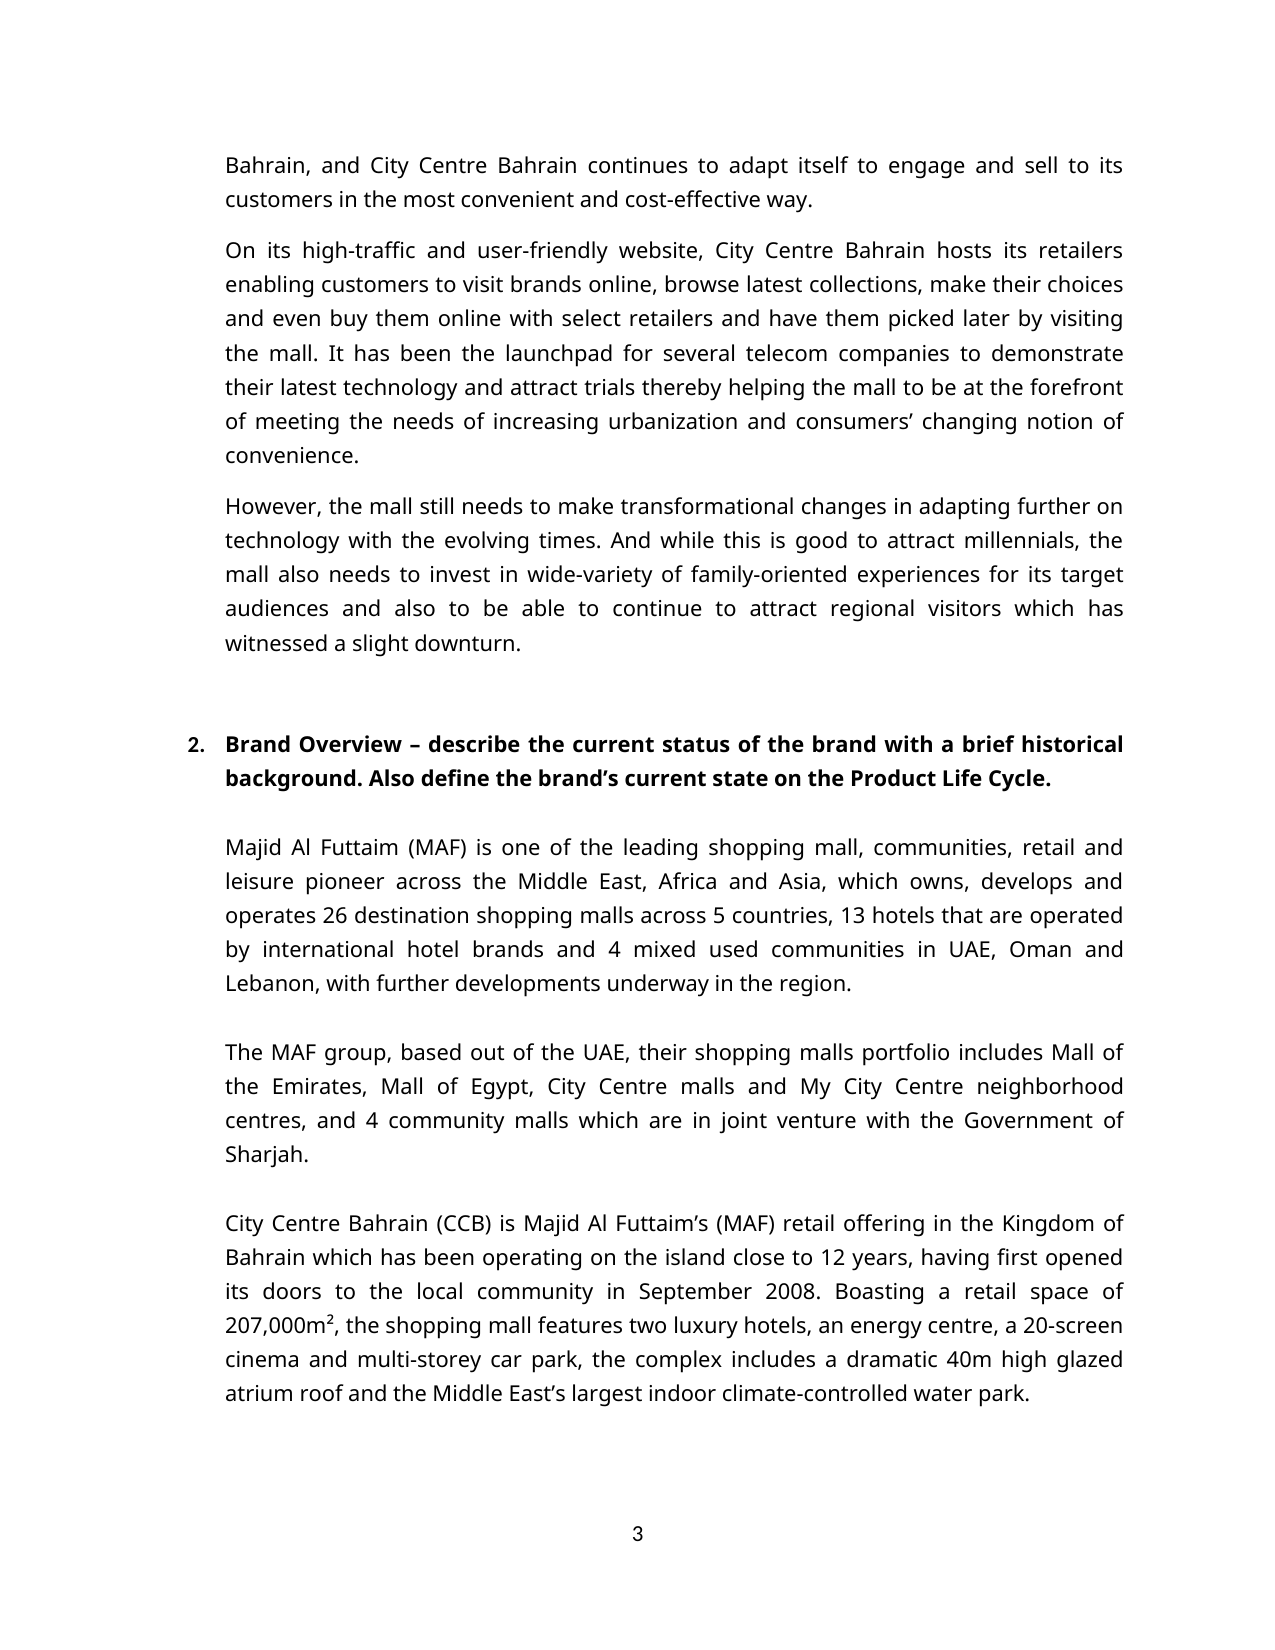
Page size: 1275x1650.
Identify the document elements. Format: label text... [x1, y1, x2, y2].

list City Centre Bahrain (CCB) is Majid Al Futtaim’s (MAF) retail offering in the Kingdom of Bahrain which has been operating on the island close to 12 years, having first opened its doors to the local community in September 2008. Boasting a retail space of 207,000m², the shopping mall features two luxury hotels, an energy centre, a 20-screen cinema and multi-storey car park, the complex includes a dramatic 40m high glazed atrium roof and the Middle East’s largest indoor climate-controlled water park. [225, 1207, 1125, 1408]
text However, the mall still needs to make transformational changes in adapting further on technology with the evolving times. And while this is good to attract millennials, the mall also needs to invest in wide-variety of family-oriented experiences for its target audiences and also to be able to continue to attract regional visitors which has witnessed a slight downturn. [225, 491, 1125, 657]
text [225, 150, 1125, 214]
list Brand Overview – describe the current status of the brand with a brief historical background. Also define the brand’s current state on the Product Life Cycle. [187, 729, 1125, 793]
list Majid Al Futtaim (MAF) is one of the leading shopping mall, communities, retail and leisure pioneer across the Middle East, Africa and Asia, which owns, develops and operates 26 destination shopping malls across 5 countries, 13 hotels that are operated by international hotel brands and 4 mixed used communities in UAE, Oman and Lebanon, with further developments underway in the region. [225, 832, 1125, 998]
text On its high-traffic and user-friendly website, City Centre Bahrain hosts its retailers enabling customers to visit brands online, browse latest collections, make their choices and even buy them online with select retailers and have them picked later by visiting the mall. It has been the launchpad for several telecom companies to demonstrate their latest technology and attract trials thereby helping the mall to be at the forefront of meeting the needs of increasing urbanization and consumers’ changing notion of convenience. [225, 235, 1125, 470]
list The MAF group, based out of the UAE, their shopping malls portfolio includes Mall of the Emirates, Mall of Egypt, City Centre malls and My City Centre neighborhood centres, and 4 community malls which are in joint venture with the Government of Sharjah. [225, 1037, 1125, 1169]
